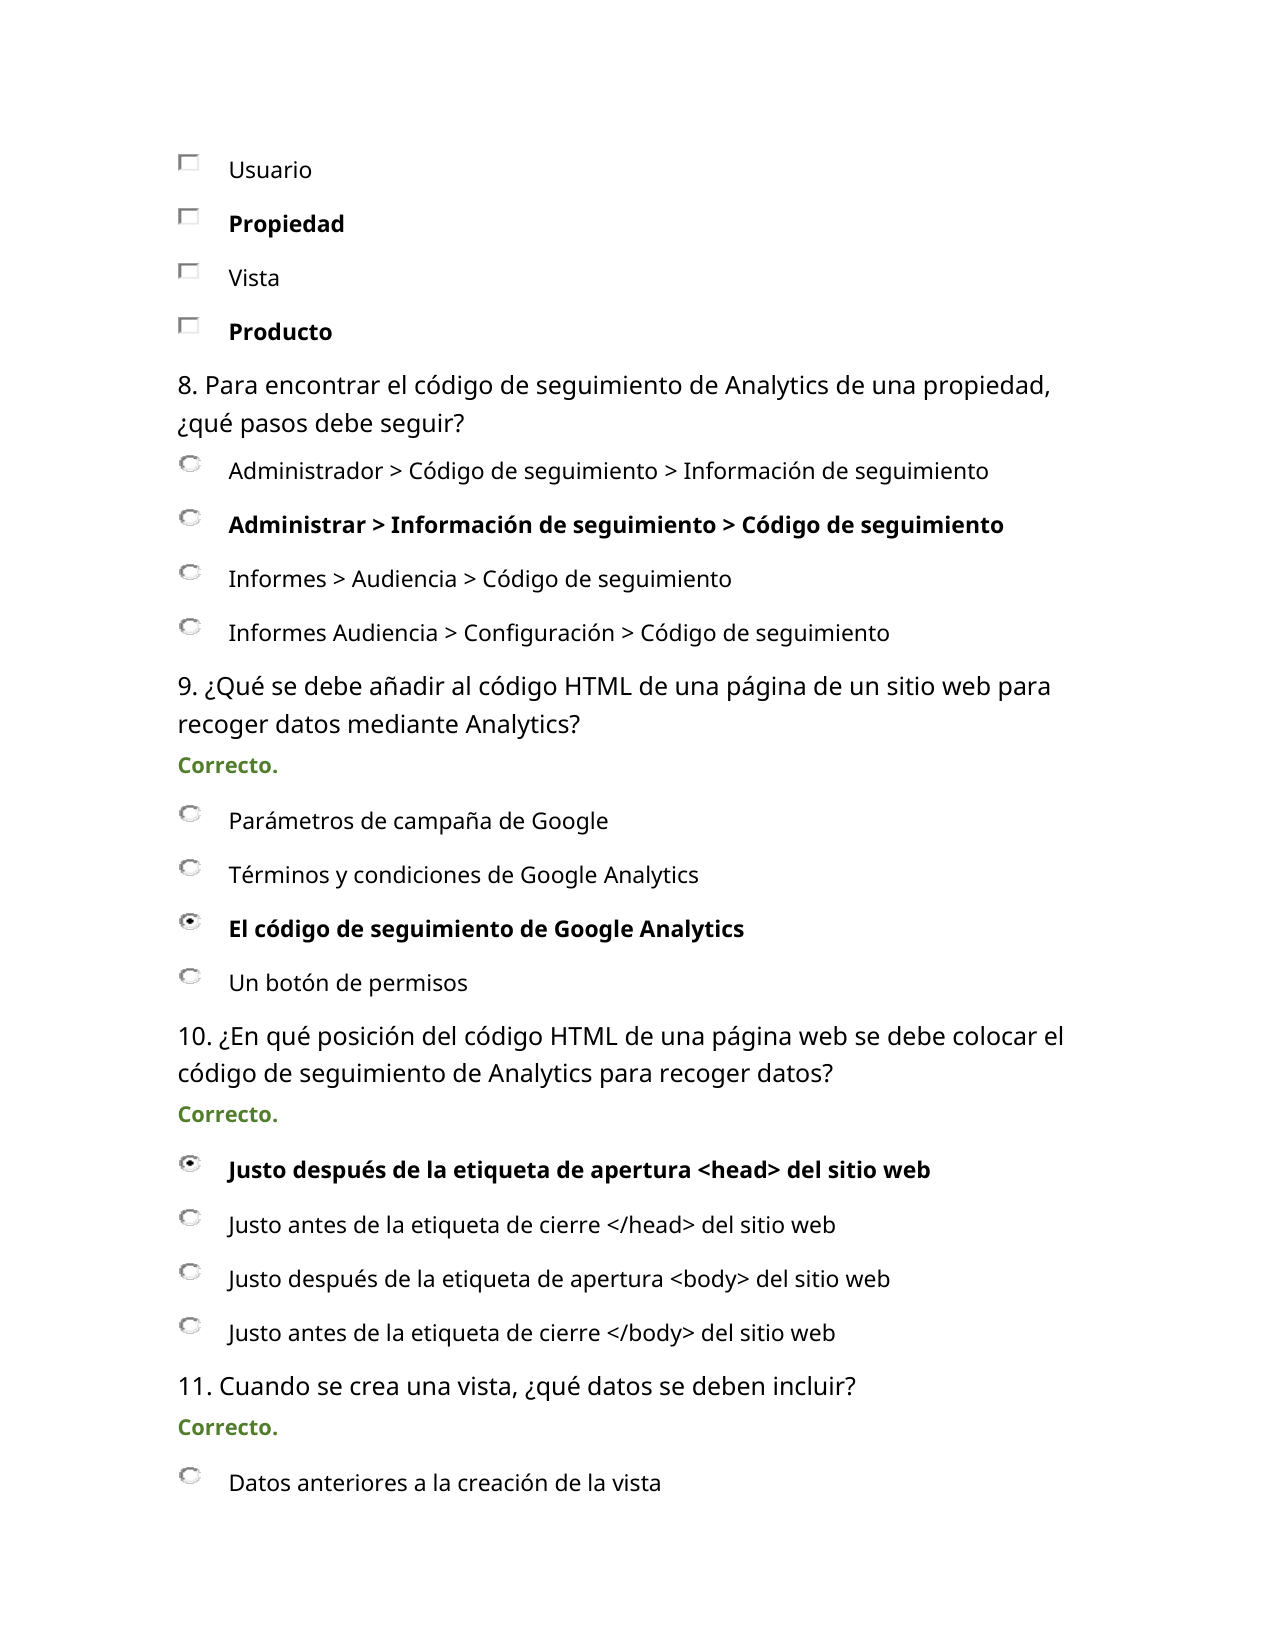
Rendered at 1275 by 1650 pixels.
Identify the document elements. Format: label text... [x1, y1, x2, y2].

text Justo después de la etiqueta de apertura <head> del sitio web [177, 1148, 1098, 1186]
text 10. ¿En qué posición del código HTML de una página web se debe colocar el código de seguimiento de Analytics para recoger datos? [177, 1015, 1098, 1090]
text Informes > Audiencia > Código de seguimiento [177, 557, 1098, 594]
text Correcto. [177, 1412, 1098, 1442]
text Usuario [177, 148, 1098, 185]
text Términos y condiciones de Google Analytics [177, 853, 1098, 890]
text Correcto. [177, 750, 1098, 779]
text Datos anteriores a la creación de la vista [177, 1461, 1098, 1498]
text Justo antes de la etiqueta de cierre </body> del sitio web [177, 1311, 1098, 1348]
text Un botón de permisos [177, 961, 1098, 998]
text 9. ¿Qué se debe añadir al código HTML de una página de un sitio web para recoger datos mediante Analytics? [177, 665, 1098, 740]
text Producto [177, 310, 1098, 348]
text Justo antes de la etiqueta de cierre </head> del sitio web [177, 1202, 1098, 1240]
text 11. Cuando se crea una vista, ¿qué datos se deben incluir? [177, 1365, 1098, 1402]
text Administrador > Código de seguimiento > Información de seguimiento [177, 449, 1098, 486]
text Informes Audiencia > Configuración > Código de seguimiento [177, 611, 1098, 649]
text El código de seguimiento de Google Analytics [177, 907, 1098, 944]
text Justo después de la etiqueta de apertura <body> del sitio web [177, 1257, 1098, 1294]
text 8. Para encontrar el código de seguimiento de Analytics de una propiedad, ¿qué pasos debe seguir? [177, 364, 1098, 439]
text Administrar > Información de seguimiento > Código de seguimiento [177, 503, 1098, 540]
text Parámetros de campaña de Google [177, 798, 1098, 836]
text Propiedad [177, 202, 1098, 239]
text Correcto. [177, 1099, 1098, 1129]
text Vista [177, 256, 1098, 293]
